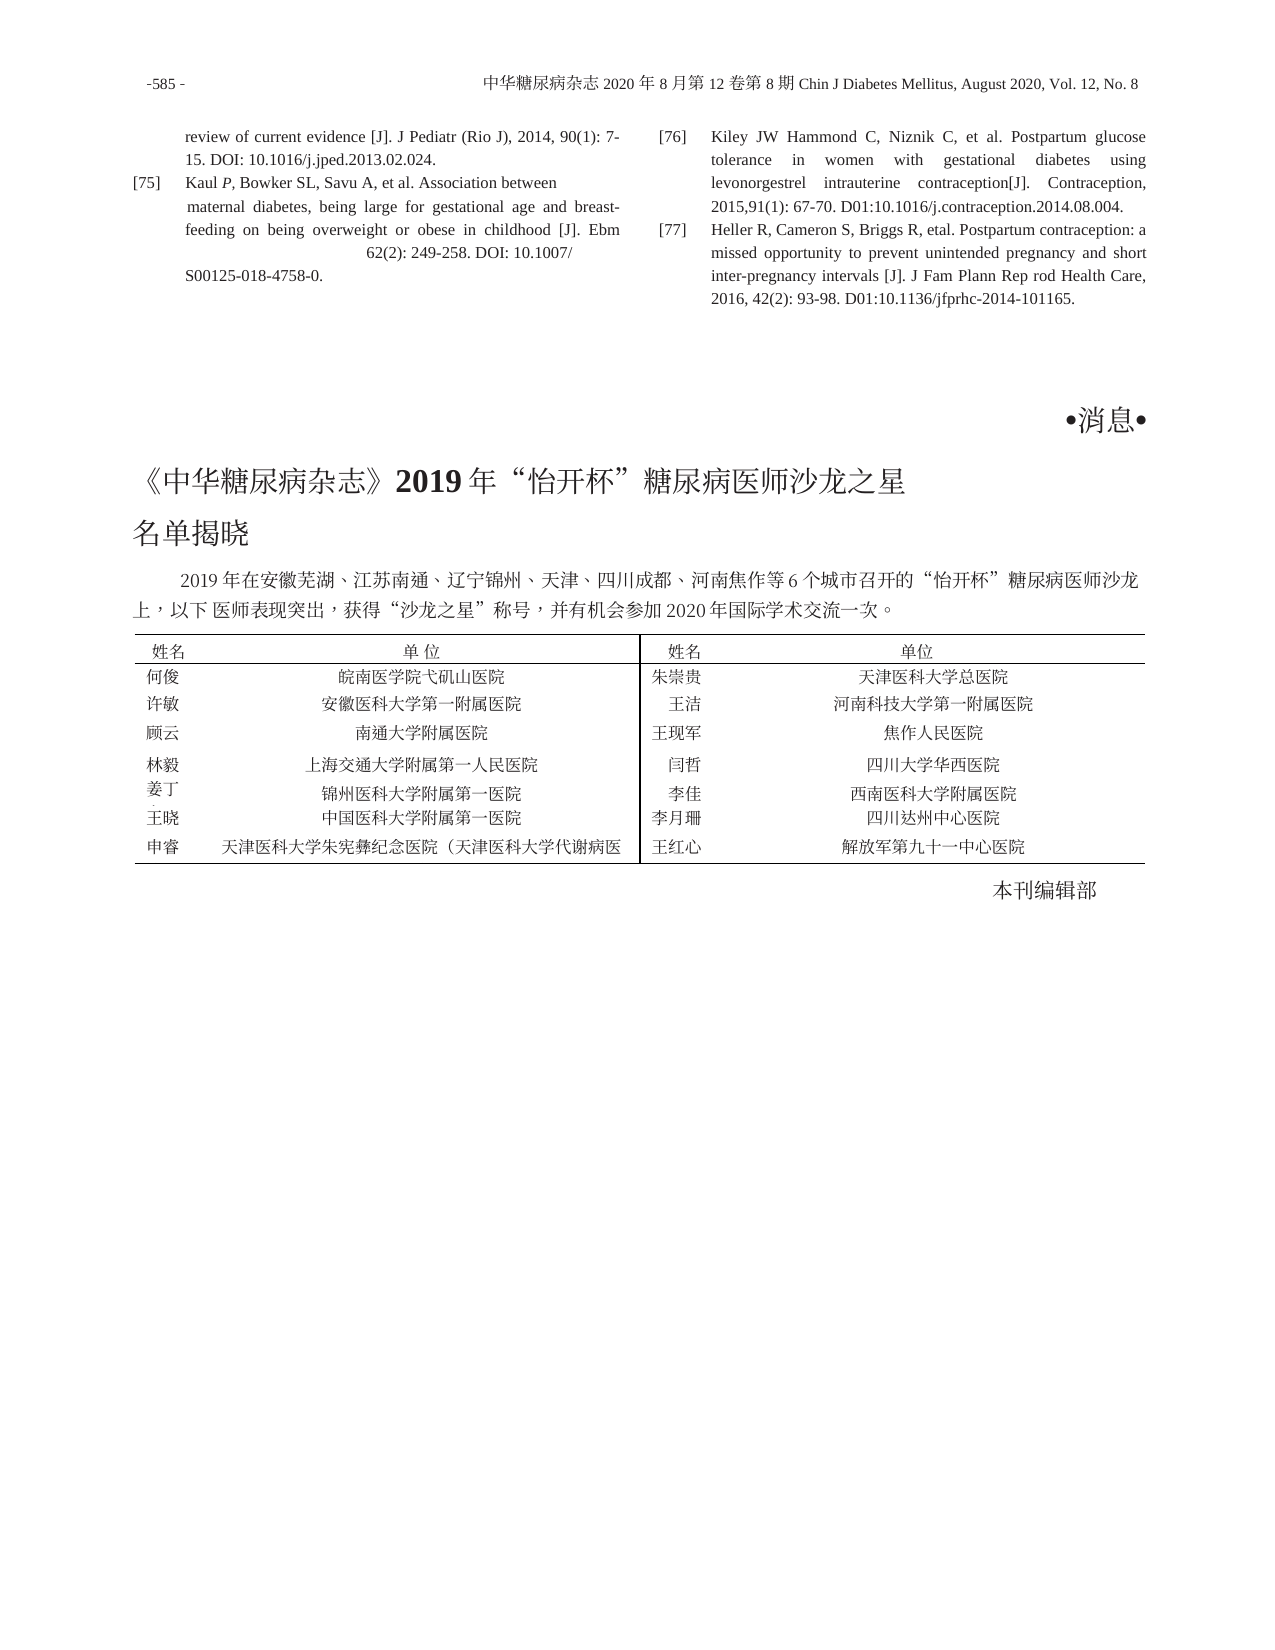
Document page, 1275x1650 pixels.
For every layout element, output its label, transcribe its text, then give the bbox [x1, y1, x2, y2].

table_header 单 位 [203, 635, 639, 663]
table_cell 上海交通大学附属第一人民医院 [203, 749, 639, 776]
table_header 单位 [761, 635, 1145, 663]
table_cell 王洁 [641, 691, 761, 720]
table_cell 闫哲 [641, 749, 761, 776]
table_cell 皖南医学院弋矶山医院 [203, 664, 639, 691]
table_cell 中国医科大学附属第一医院 [203, 805, 639, 834]
table_cell 河南科技大学第一附属医院 [761, 691, 1145, 720]
table_cell 申睿婷 [135, 834, 202, 863]
table_cell 姜丁文 [135, 776, 202, 805]
table_cell 南通大学附属医院 [203, 720, 639, 748]
table_cell 李佳 [641, 776, 761, 805]
subtitle 《中华糖尿病杂志》2019年“怡开杯”糖尿病医师沙龙之星 [133, 459, 1147, 501]
table_cell 安徽医科大学第一附属医院 [203, 691, 639, 720]
table_cell 四川达州中心医院 [761, 805, 1145, 834]
subtitle 名单揭晓 [133, 511, 1147, 553]
table_cell 许敏 [135, 691, 202, 720]
text S00125-018-4758-0. [133, 266, 621, 285]
table_cell 天津医科大学朱宪彝纪念医院（天津医科大学代谢病医院） [203, 834, 639, 863]
subtitle 本刊编辑部 [133, 874, 1097, 904]
table_cell 朱崇贵 [641, 664, 761, 691]
table_cell 焦作人民医院 [761, 720, 1145, 748]
table_cell 西南医科大学附属医院 [761, 776, 1145, 805]
list Heller R, Cameron S, Briggs R, etal. Postpartum contraception: a missed opportunity to prevent unintended pregnancy and short inter-pregnancy intervals [J]. J Fam Plann Rep rod Health Care, 2016, 42(2): 93-98. D01:10.1136/jfprhc-2014-101165. [659, 219, 1147, 308]
table_header 姓名 [641, 635, 761, 663]
table_cell 顾云娟 [135, 720, 202, 748]
table_cell 李月珊 [641, 805, 761, 834]
text maternal diabetes, being large for gestational age and breast-feeding on being overweight or obese in childhood [J]. Ebm 62(2): 249-258. DOI: 10.1007/ [185, 196, 621, 262]
table_cell 王晓黎 [135, 805, 202, 834]
list Kaul P, Bowker SL, Savu A, et al. Association between [133, 173, 621, 192]
table_cell 何俊俊 [135, 664, 202, 691]
text 2019年在安徽芜湖、江苏南通、辽宁锦州、天津、四川成都、河南焦作等6个城市召开的“怡开杯”糖尿病医师沙龙上，以下 医师表现突岀，获得“沙龙之星”称号，并有机会参加2020年国际学术交流一次。 [133, 563, 1147, 623]
table_cell 解放军第九十一中心医院 [761, 834, 1145, 863]
table_cell 王现军 [641, 720, 761, 748]
list Kiley JW Hammond C, Niznik C, et al. Postpartum glucose tolerance in women with gestational diabetes using levonorgestrel intrauterine contraception[J]. Contraception, 2015,91(1): 67-70. D01:10.1016/j.contraception.2014.08.004. [659, 127, 1147, 216]
table_cell 四川大学华西医院 [761, 749, 1145, 776]
subtitle •消息• [133, 398, 1147, 440]
table_cell 天津医科大学总医院 [761, 664, 1145, 691]
table_cell 林毅 [135, 749, 202, 776]
table_header 姓名 [135, 635, 202, 663]
table_cell 锦州医科大学附属第一医院 [203, 776, 639, 805]
table_cell 王红心 [641, 834, 761, 863]
